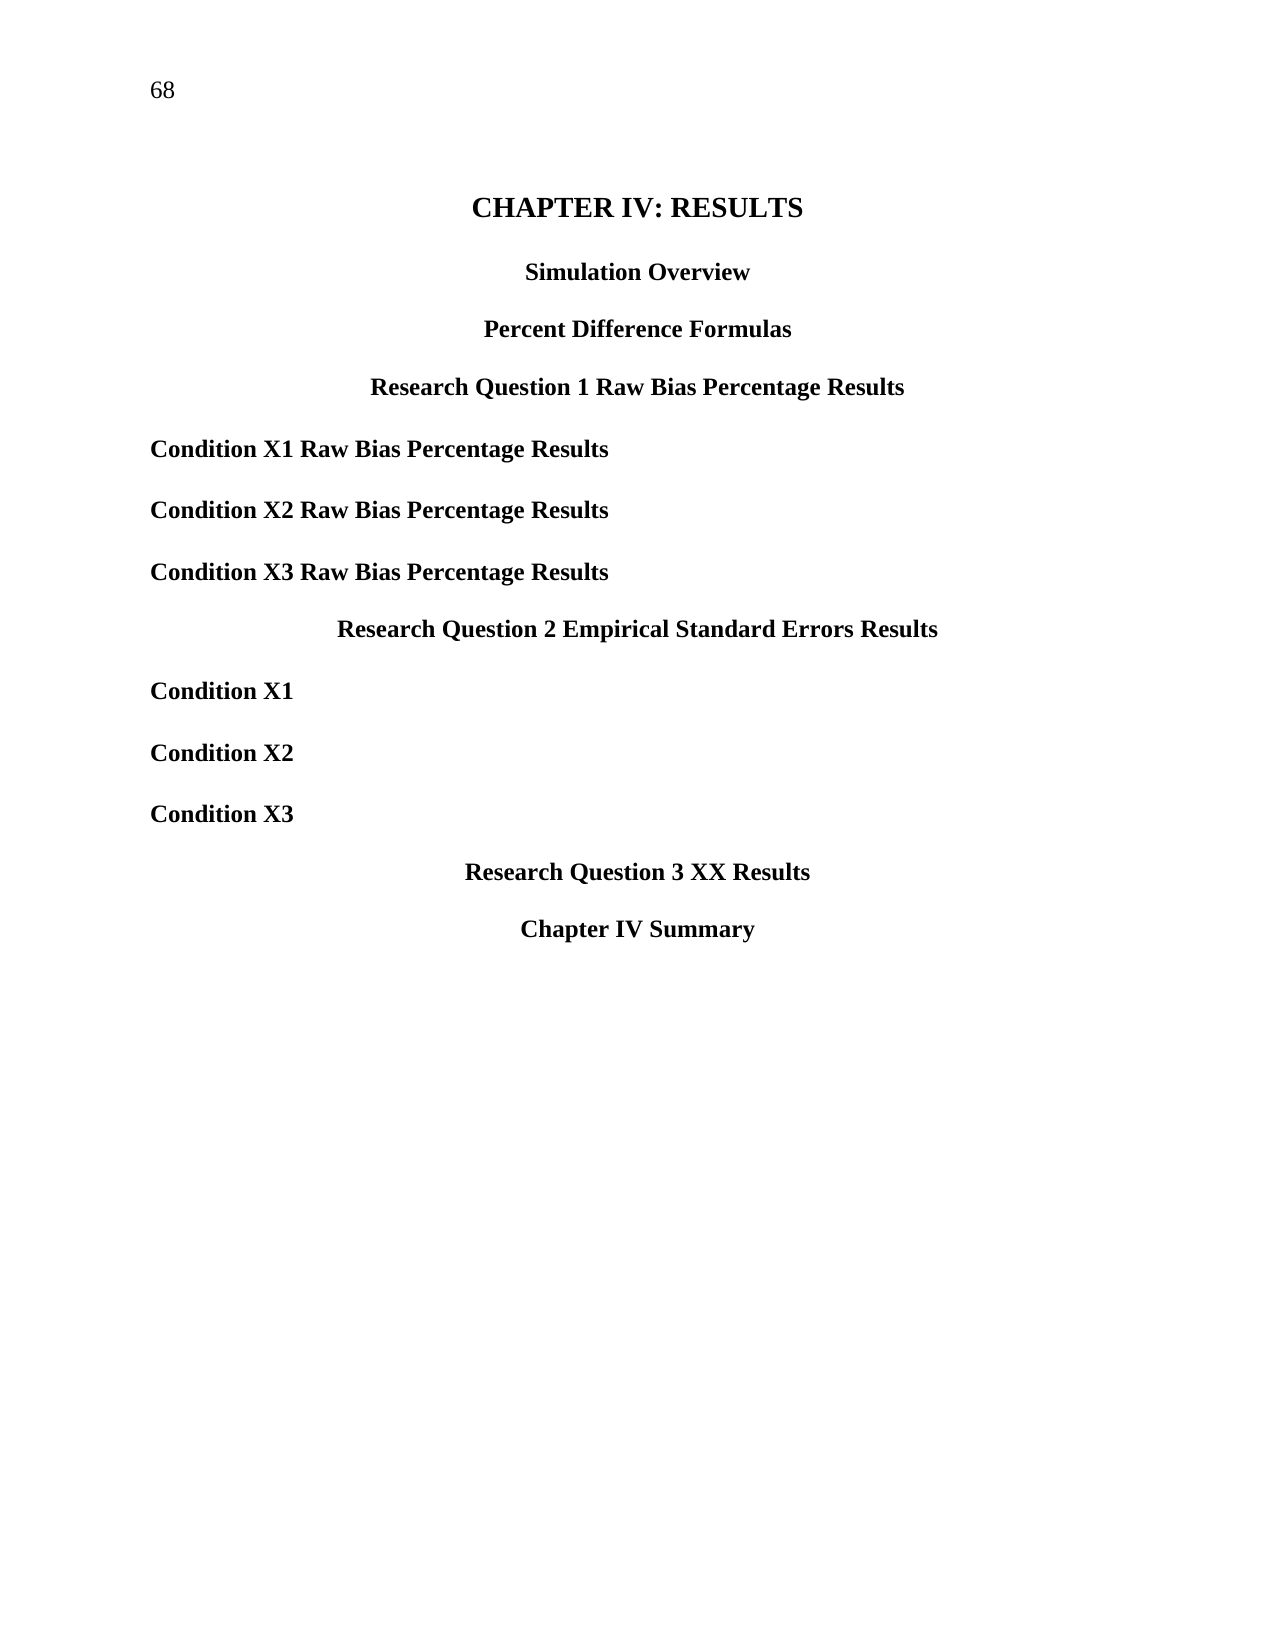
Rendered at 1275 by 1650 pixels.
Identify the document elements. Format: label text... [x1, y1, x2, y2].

subtitle Research Question 2 Empirical Standard Errors Results [150, 614, 1125, 643]
subtitle Condition X2 [150, 738, 1125, 767]
subtitle CHAPTER IV: RESULTS [150, 190, 1125, 223]
subtitle Condition X3 Raw Bias Percentage Results [150, 557, 1125, 586]
subtitle Condition X3 [150, 799, 1125, 828]
subtitle Condition X1 Raw Bias Percentage Results [150, 434, 1125, 462]
subtitle Condition X2 Raw Bias Percentage Results [150, 495, 1125, 524]
subtitle Percent Difference Formulas [150, 314, 1125, 343]
subtitle Research Question 3 XX Results [150, 857, 1125, 886]
subtitle Chapter IV Summary [150, 914, 1125, 943]
subtitle Research Question 1 Raw Bias Percentage Results [150, 372, 1125, 401]
subtitle Simulation Overview [150, 257, 1125, 286]
subtitle Condition X1 [150, 676, 1125, 705]
